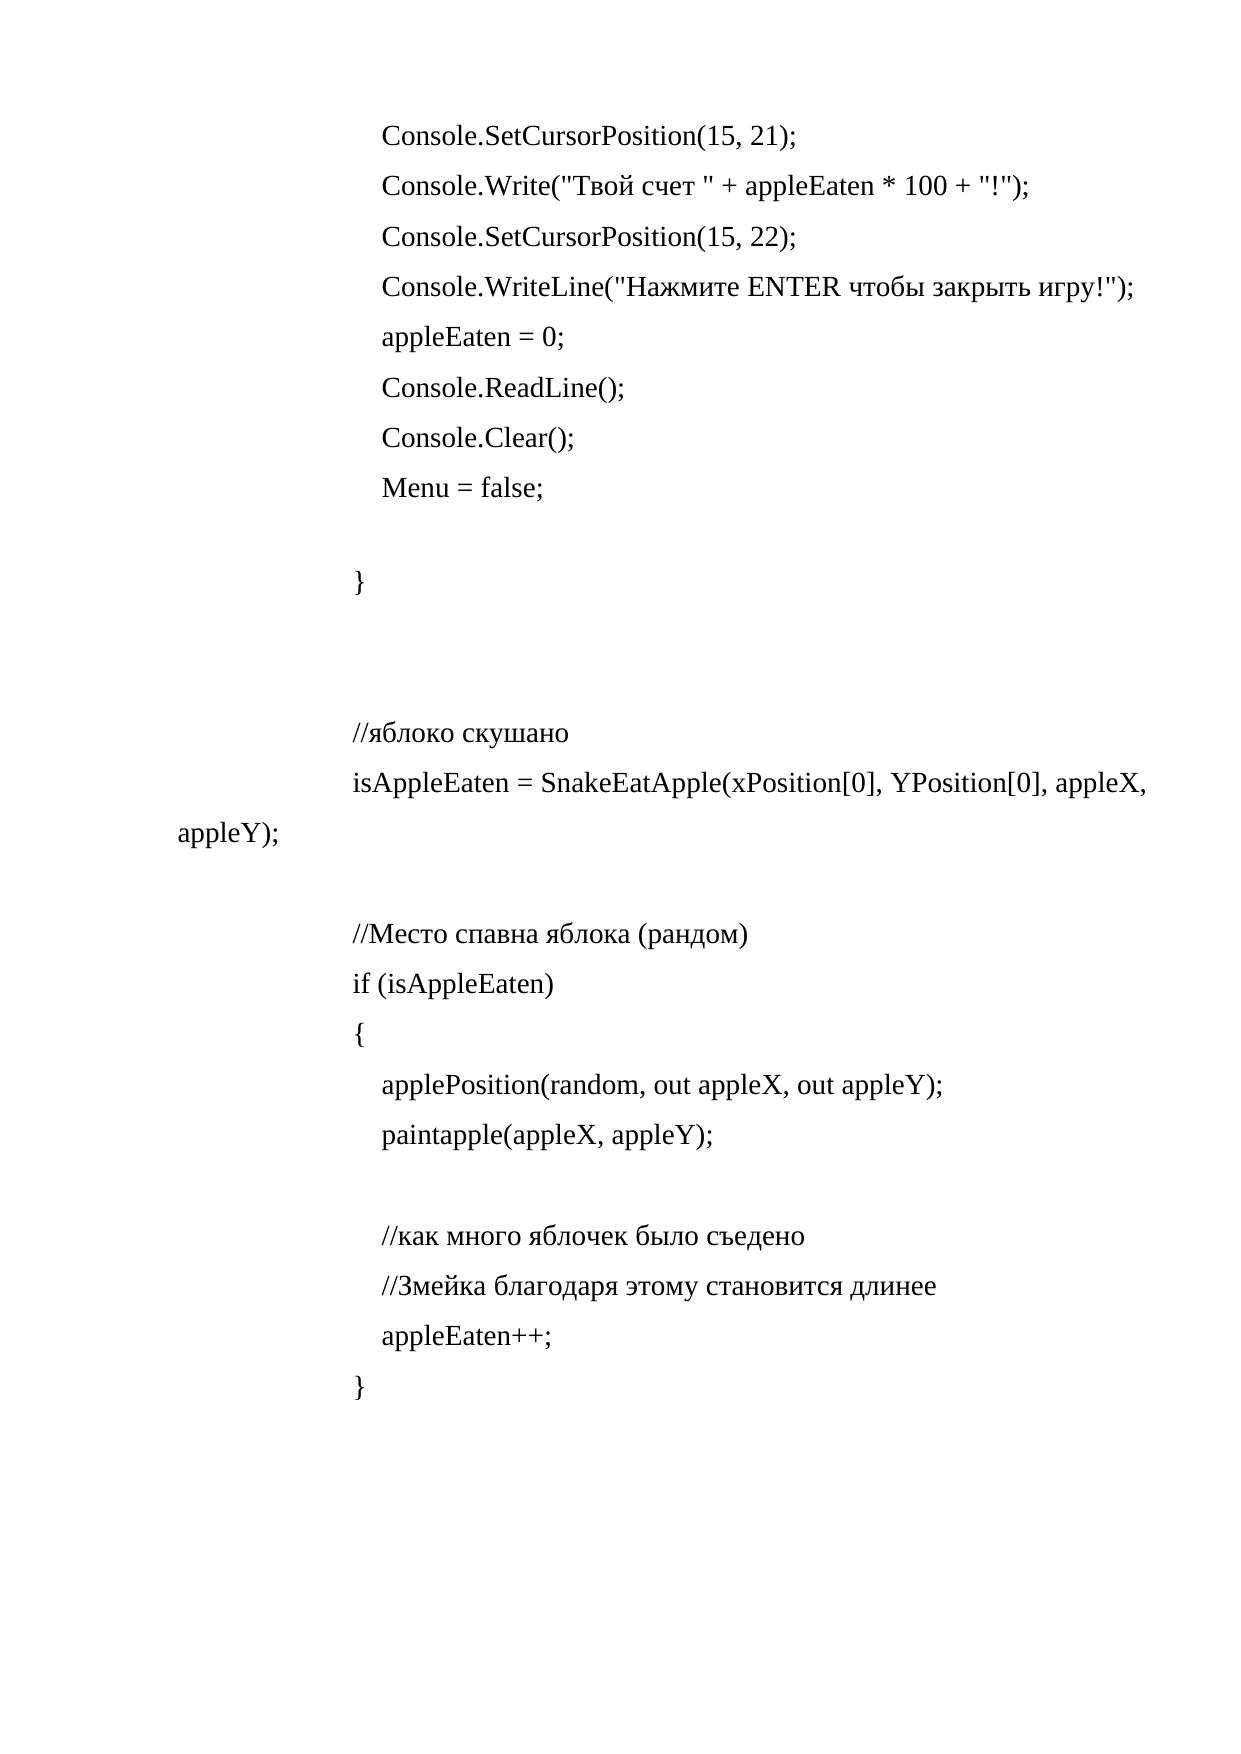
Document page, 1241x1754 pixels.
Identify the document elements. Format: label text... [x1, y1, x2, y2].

text appleEaten++; [177, 1318, 1152, 1352]
text } [177, 564, 1152, 597]
text //Змейка благодаря этому становится длинее [177, 1268, 1152, 1302]
text isAppleEaten = SnakeEatApple(xPosition[0], YPosition[0], appleX, appleY); [177, 765, 1152, 849]
text } [177, 1369, 1152, 1402]
text Console.SetCursorPosition(15, 21); [177, 118, 1152, 152]
text paintapple(appleX, appleY); [177, 1117, 1152, 1151]
text applePosition(random, out appleX, out appleY); [177, 1067, 1152, 1100]
text //как много яблочек было съедено [177, 1218, 1152, 1251]
text //Место спавна яблока (рандом) [177, 916, 1152, 949]
text Console.ReadLine(); [177, 370, 1152, 403]
text { [177, 1017, 1152, 1050]
text Console.WriteLine("Нажмите ENTER чтобы закрыть игру!"); [177, 269, 1152, 303]
text if (isAppleEaten) [177, 966, 1152, 1000]
text Console.SetCursorPosition(15, 22); [177, 219, 1152, 252]
text Console.Write("Твой счет " + appleEaten * 100 + "!"); [177, 168, 1152, 202]
text Console.Clear(); [177, 420, 1152, 453]
text appleEaten = 0; [177, 319, 1152, 353]
text //яблоко скушано [177, 715, 1152, 748]
text Menu = false; [177, 470, 1152, 504]
